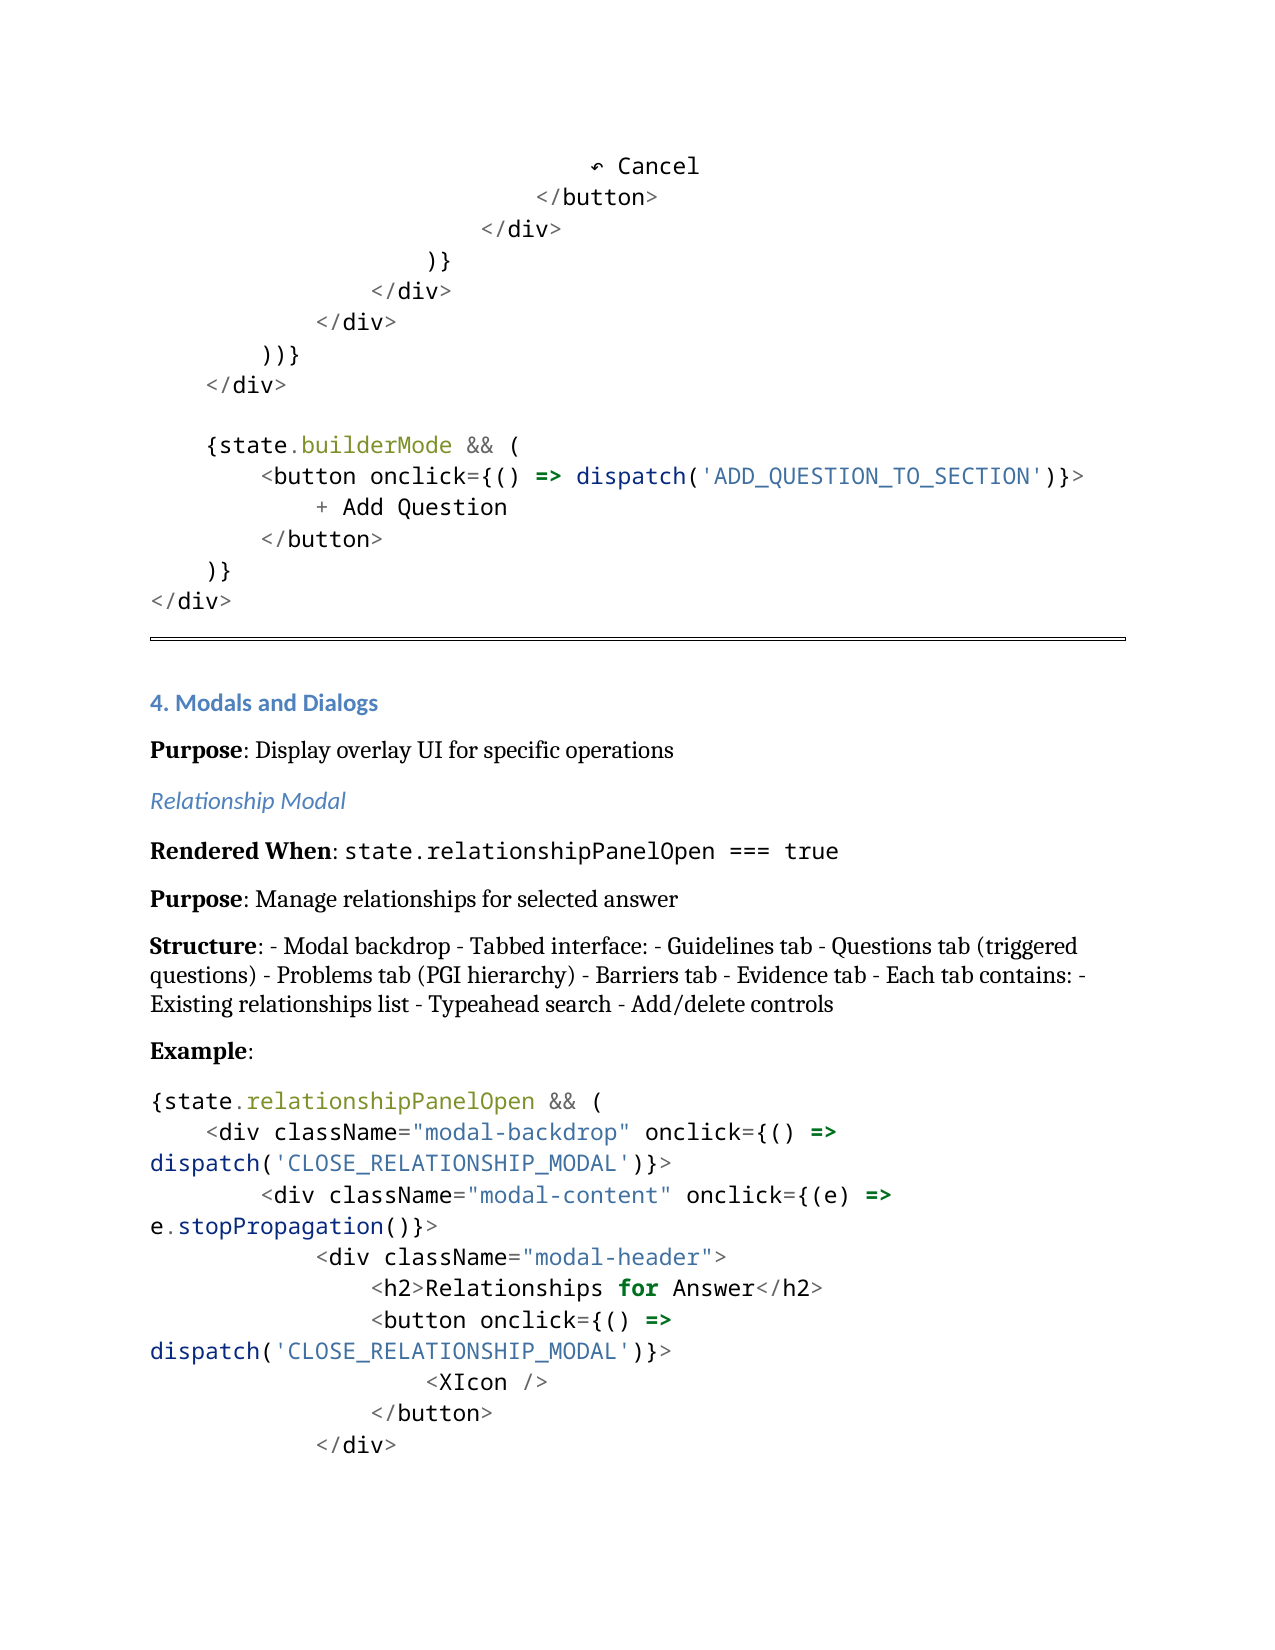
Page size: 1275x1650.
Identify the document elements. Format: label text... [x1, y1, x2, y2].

text Structure: - Modal backdrop - Tabbed interface: - Guidelines tab - Questions tab (triggered questions) - Problems tab (PGI hierarchy) - Barriers tab - Evidence tab - Each tab contains: - Existing relationships list - Typeahead search - Add/delete controls [150, 932, 1125, 1018]
text Purpose: Display overlay UI for specific operations [150, 736, 1125, 765]
text Example: [150, 1037, 1125, 1066]
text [150, 1085, 1125, 1488]
text Purpose: Manage relationships for selected answer [150, 885, 1125, 913]
subtitle Relationship Modal [150, 786, 1125, 816]
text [150, 150, 1125, 616]
subtitle 4. Modals and Dialogs [150, 687, 1125, 717]
text Rendered When: state.relationshipPanelOpen === true [150, 835, 1125, 866]
